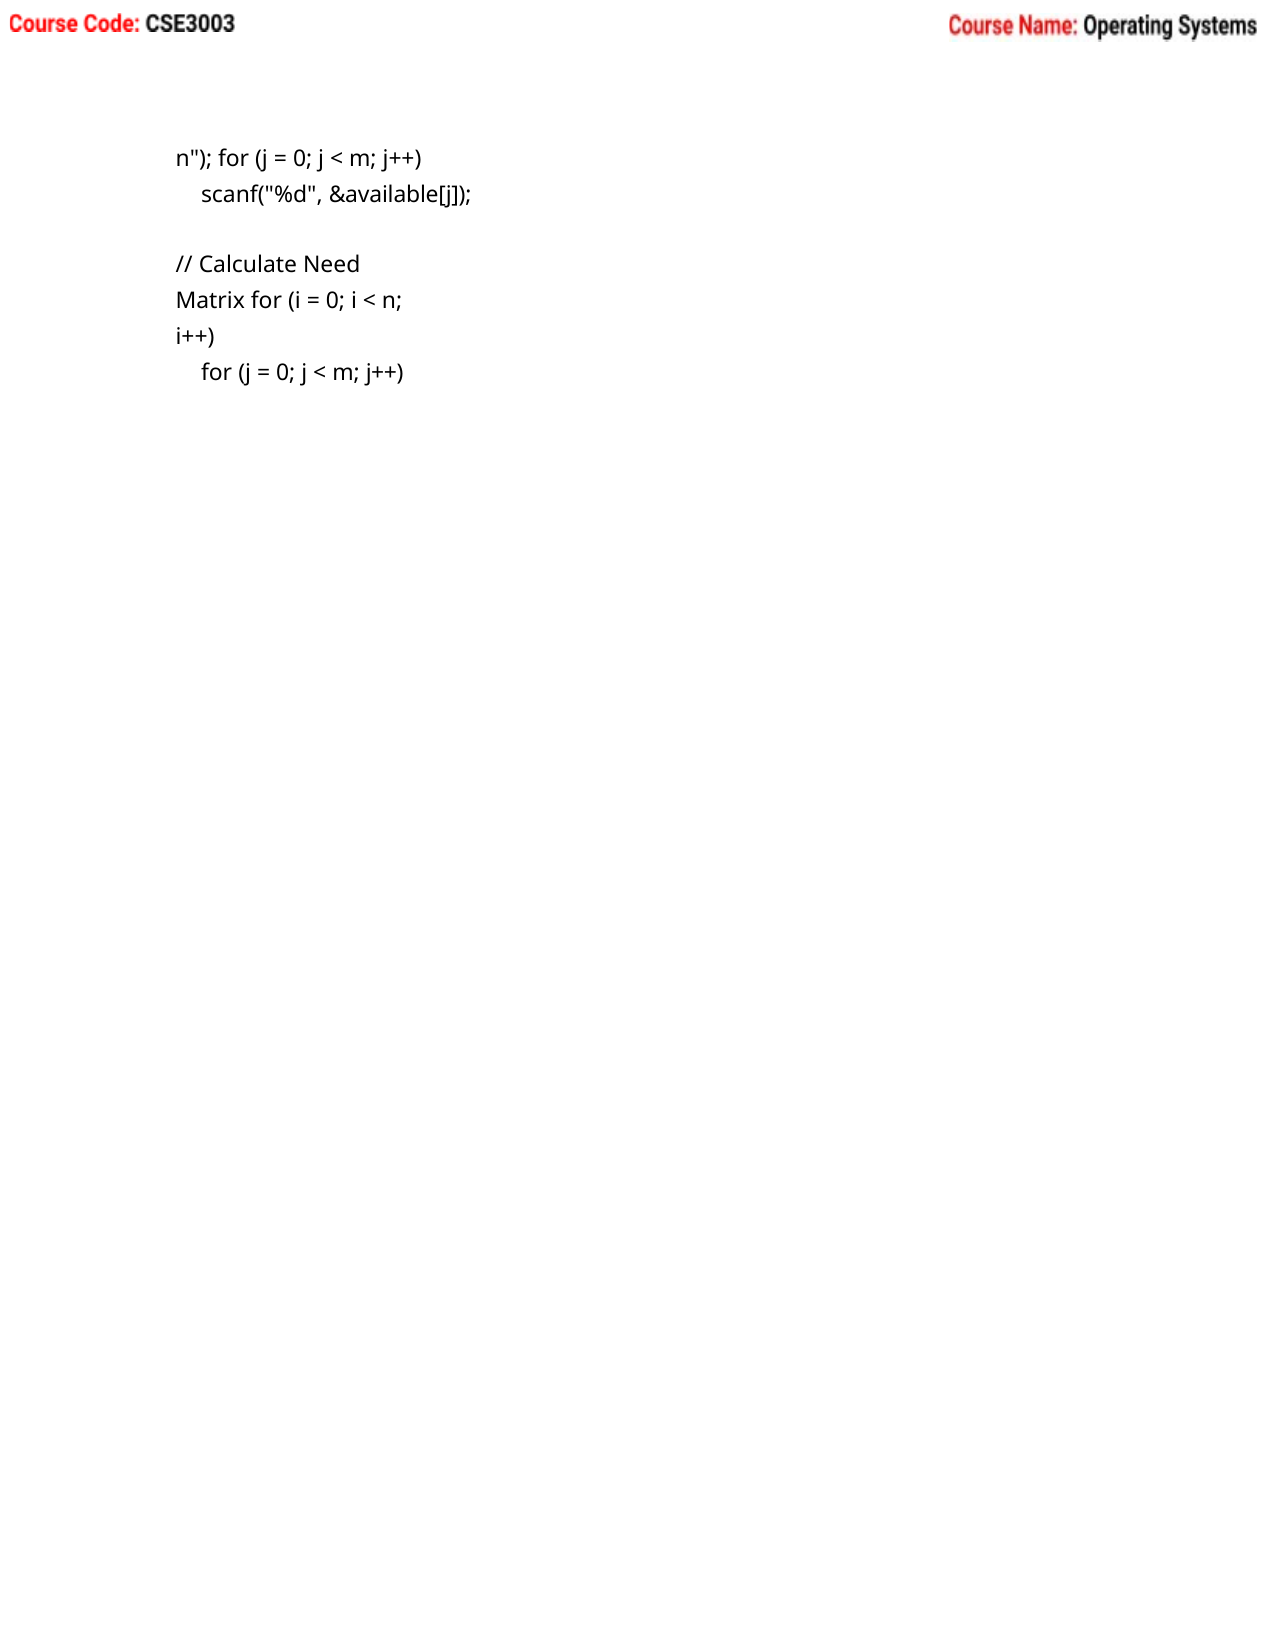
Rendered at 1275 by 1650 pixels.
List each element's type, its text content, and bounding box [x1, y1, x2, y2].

text scanf("%d", &available[j]); [201, 178, 1125, 209]
picture [9, 13, 235, 32]
picture [949, 13, 1257, 42]
text for (j = 0; j < m; j++) [201, 356, 1125, 387]
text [175, 142, 570, 173]
text // Calculate Need Matrix for (i = 0; i < n; i++) [175, 248, 421, 351]
